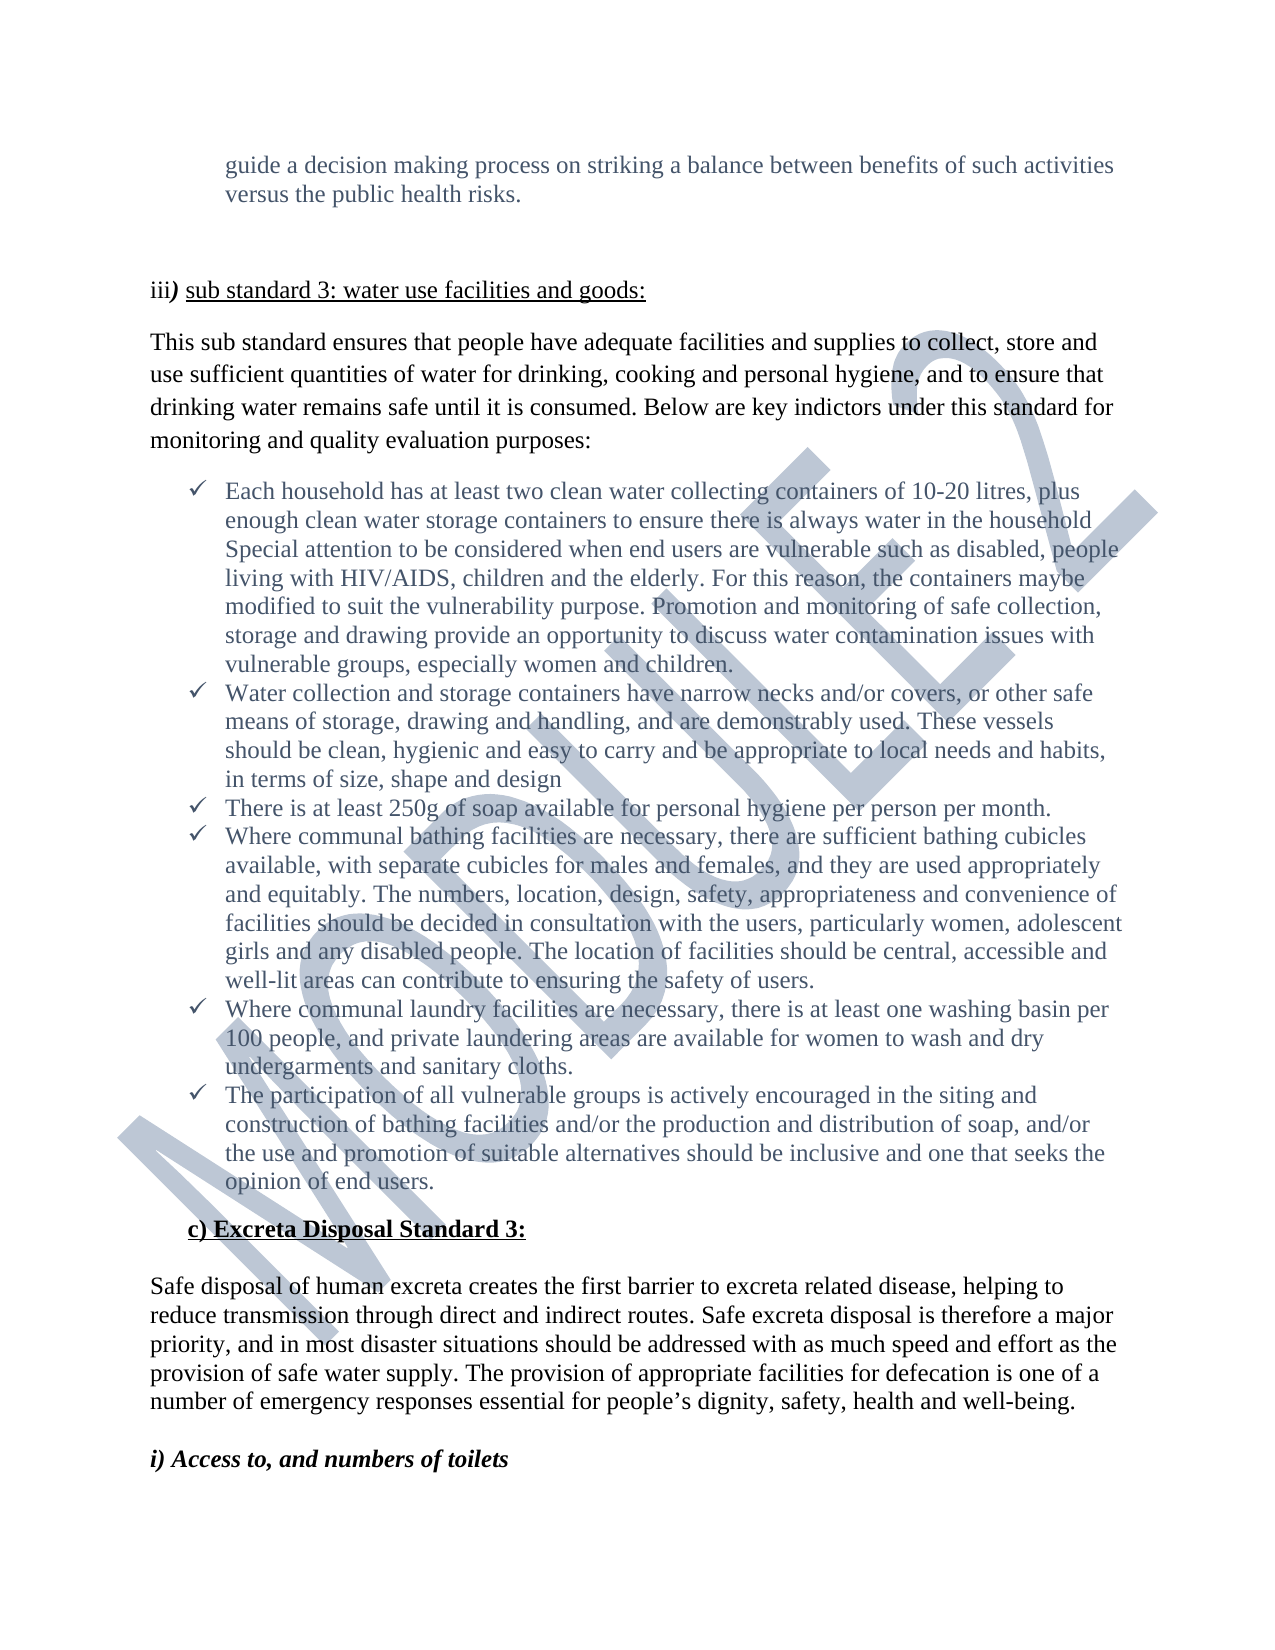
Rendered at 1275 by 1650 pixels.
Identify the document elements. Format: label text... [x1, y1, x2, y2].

list Where communal bathing facilities are necessary, there are sufficient bathing cubicles available, with separate cubicles for males and females, and they are used appropriately and equitably. The numbers, location, design, safety, appropriateness and convenience of facilities should be decided in consultation with the users, particularly women, adolescent girls and any disabled people. The location of facilities should be central, accessible and well-lit areas can contribute to ensuring the safety of users. [187, 821, 1125, 994]
text c) Excreta Disposal Standard 3: [150, 1214, 1125, 1243]
text iii) sub standard 3: water use facilities and goods: [150, 275, 1125, 304]
text This sub standard ensures that people have adequate facilities and supplies to collect, store and use sufficient quantities of water for drinking, cooking and personal hygiene, and to ensure that drinking water remains safe until it is consumed. Below are key indictors under this standard for monitoring and quality evaluation purposes: [150, 327, 1125, 454]
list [187, 150, 1125, 207]
list Water collection and storage containers have narrow necks and/or covers, or other safe means of storage, drawing and handling, and are demonstrably used. These vessels should be clean, hygienic and easy to carry and be appropriate to local needs and habits, in terms of size, shape and design [187, 678, 1125, 793]
text i) Access to, and numbers of toilets [150, 1444, 1125, 1473]
list There is at least 250g of soap available for personal hygiene per person per month. [187, 793, 1125, 821]
list Where communal laundry facilities are necessary, there is at least one washing basin per 100 people, and private laundering areas are available for women to wash and dry undergarments and sanitary cloths. [187, 994, 1125, 1080]
list Each household has at least two clean water collecting containers of 10-20 litres, plus enough clean water storage containers to ensure there is always water in the household Special attention to be considered when end users are vulnerable such as disabled, people living with HIV/AIDS, children and the elderly. For this reason, the containers maybe modified to suit the vulnerability purpose. Promotion and monitoring of safe collection, storage and drawing provide an opportunity to discuss water contamination issues with vulnerable groups, especially women and children. [187, 476, 1125, 678]
text Safe disposal of human excreta creates the first barrier to excreta related disease, helping to reduce transmission through direct and indirect routes. Safe excreta disposal is therefore a major priority, and in most disaster situations should be addressed with as much speed and effort as the provision of safe water supply. The provision of appropriate facilities for defecation is one of a number of emergency responses essential for people’s dignity, safety, health and well-being. [150, 1271, 1125, 1415]
list The participation of all vulnerable groups is actively encouraged in the siting and construction of bathing facilities and/or the production and distribution of soap, and/or the use and promotion of suitable alternatives should be inclusive and one that seeks the opinion of end users. [187, 1080, 1125, 1195]
